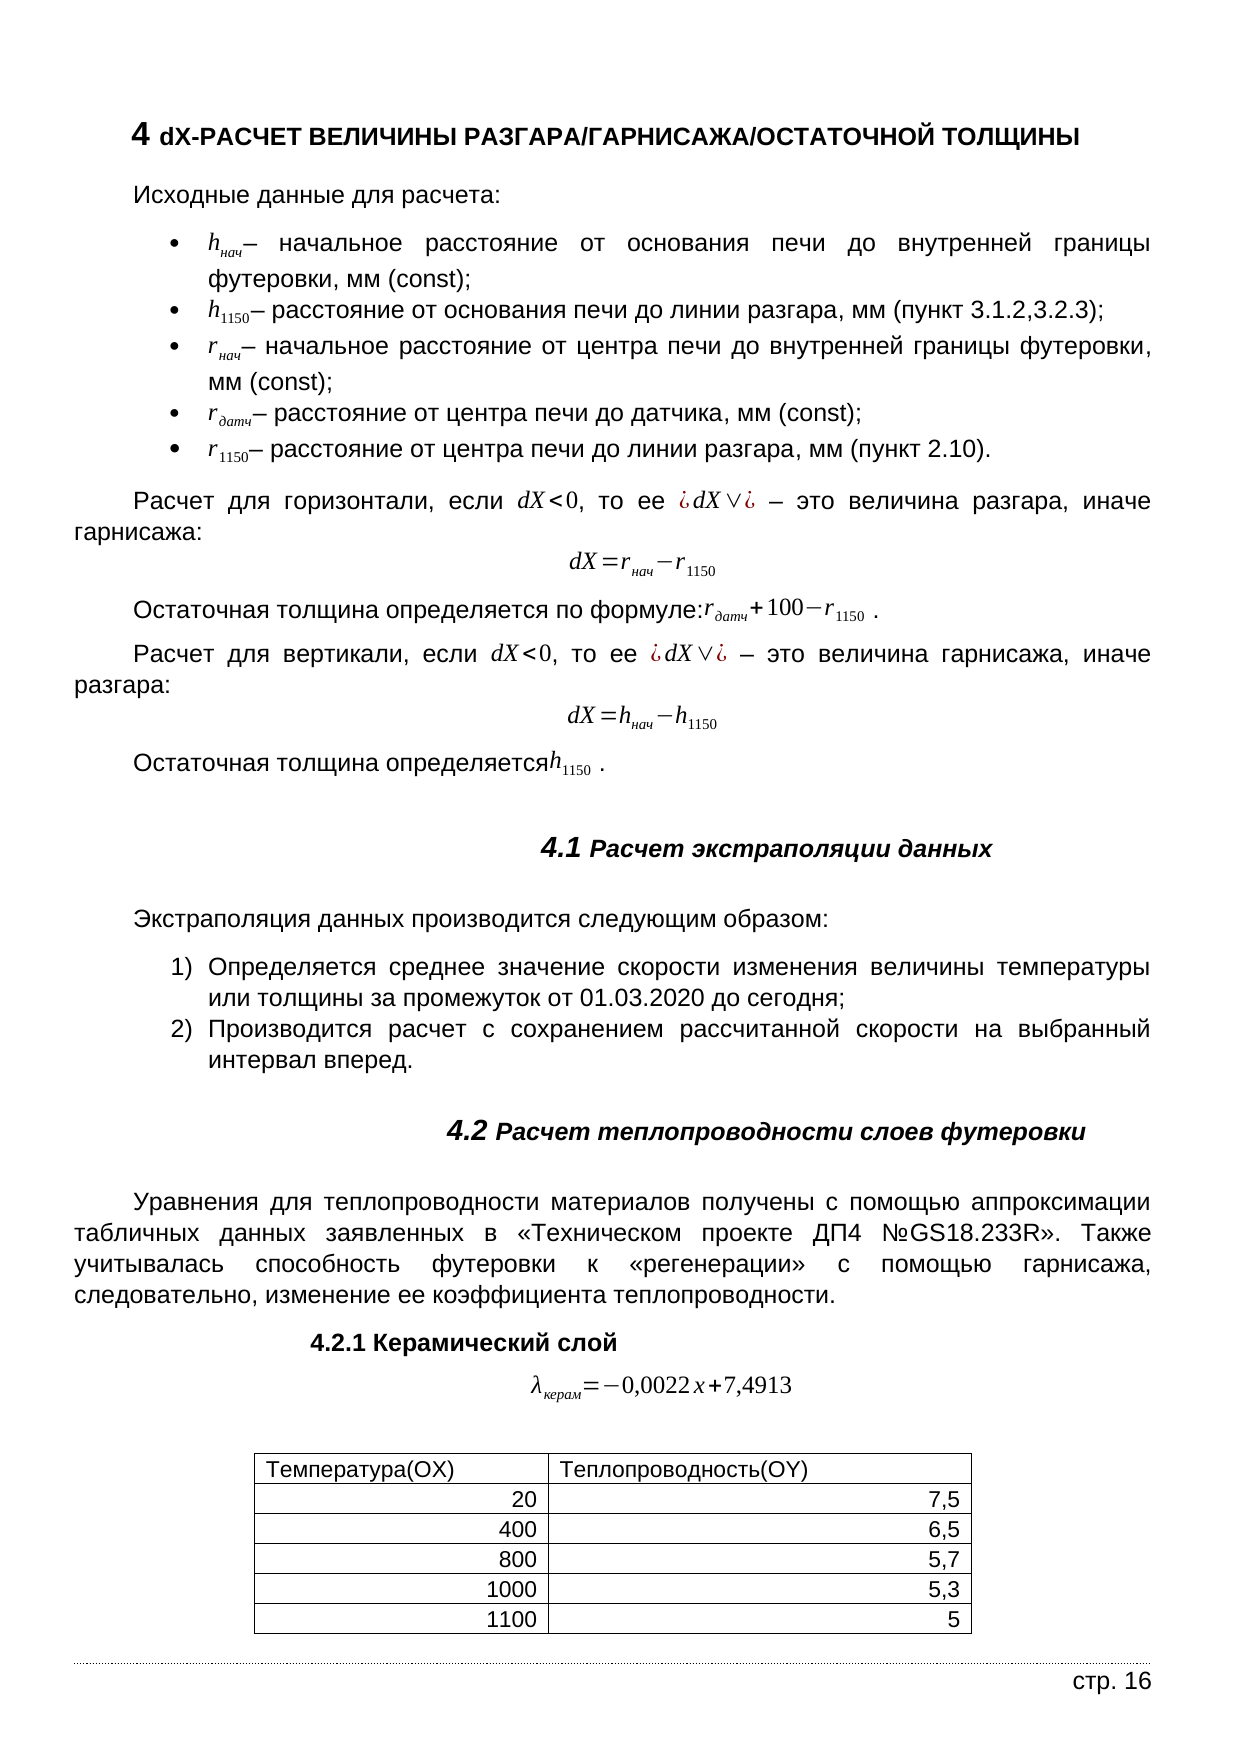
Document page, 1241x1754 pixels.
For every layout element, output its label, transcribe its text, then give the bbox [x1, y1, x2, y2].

list – расстояние от основания печи до линии разгара, мм (пункт 3.1.2,3.2.3); [170, 295, 1152, 328]
text Уравнения для теплопроводности материалов получены с помощью аппроксимации табличных данных заявленных в «Техническом проекте ДП4 №GS18.233R». Также учитывалась способность футеровки к «регенерации» c помощью гарнисажа, следовательно, изменение ее коэффициента теплопроводности. [74, 1187, 1152, 1309]
list Производится расчет с сохранением рассчитанной скорости на выбранный интервал вперед. [170, 1014, 1152, 1074]
list – начальное расстояние от центра печи до внутренней границы футеровки, мм (const); [170, 331, 1152, 395]
text Расчет экстраполяции данных [384, 830, 1152, 864]
text Остаточная толщина определяется . [74, 747, 1152, 778]
table_cell 7,5 [549, 1484, 971, 1513]
list Определяется среднее значение скорости изменения величины температуры или толщины за промежуток от 01.03.2020 до сегодня; [170, 952, 1152, 1012]
list – расстояние от центра печи до линии разгара, мм (пункт 2.10). [170, 434, 1152, 467]
text Экстраполяция данных производится следующим образом: [74, 904, 1152, 933]
table_cell 1000 [255, 1574, 548, 1603]
text Расчет для горизонтали, если , то ее – это величина разгара, иначе гарнисажа: [74, 486, 1152, 546]
text Расчет для вертикали, если , то ее – это величина гарнисажа, иначе разгара: [74, 639, 1152, 699]
text Исходные данные для расчета: [74, 180, 1152, 209]
list – начальное расстояние от основания печи до внутренней границы футеровки, мм (const); [170, 228, 1152, 292]
text dX-Расчет величины разгара/гарнисажа/остаточной толщины [74, 114, 1152, 152]
text Расчет теплопроводности слоев футеровки [384, 1113, 1152, 1147]
table_cell 400 [255, 1514, 548, 1543]
table_cell 1100 [255, 1604, 548, 1633]
table_cell 5,3 [549, 1574, 971, 1603]
table_cell 5,7 [549, 1544, 971, 1573]
table_cell 6,5 [549, 1514, 971, 1543]
list – расстояние от центра печи до датчика, мм (const); [170, 398, 1152, 431]
table_cell 5 [549, 1604, 971, 1633]
text Остаточная толщина определяется по формуле: . [74, 594, 1152, 625]
table_header Теплопроводность(OY) [549, 1454, 971, 1483]
table_header Температура(OX) [255, 1454, 548, 1483]
text Керамический слой [251, 1328, 1152, 1357]
table_cell 20 [255, 1484, 548, 1513]
table_cell 800 [255, 1544, 548, 1573]
